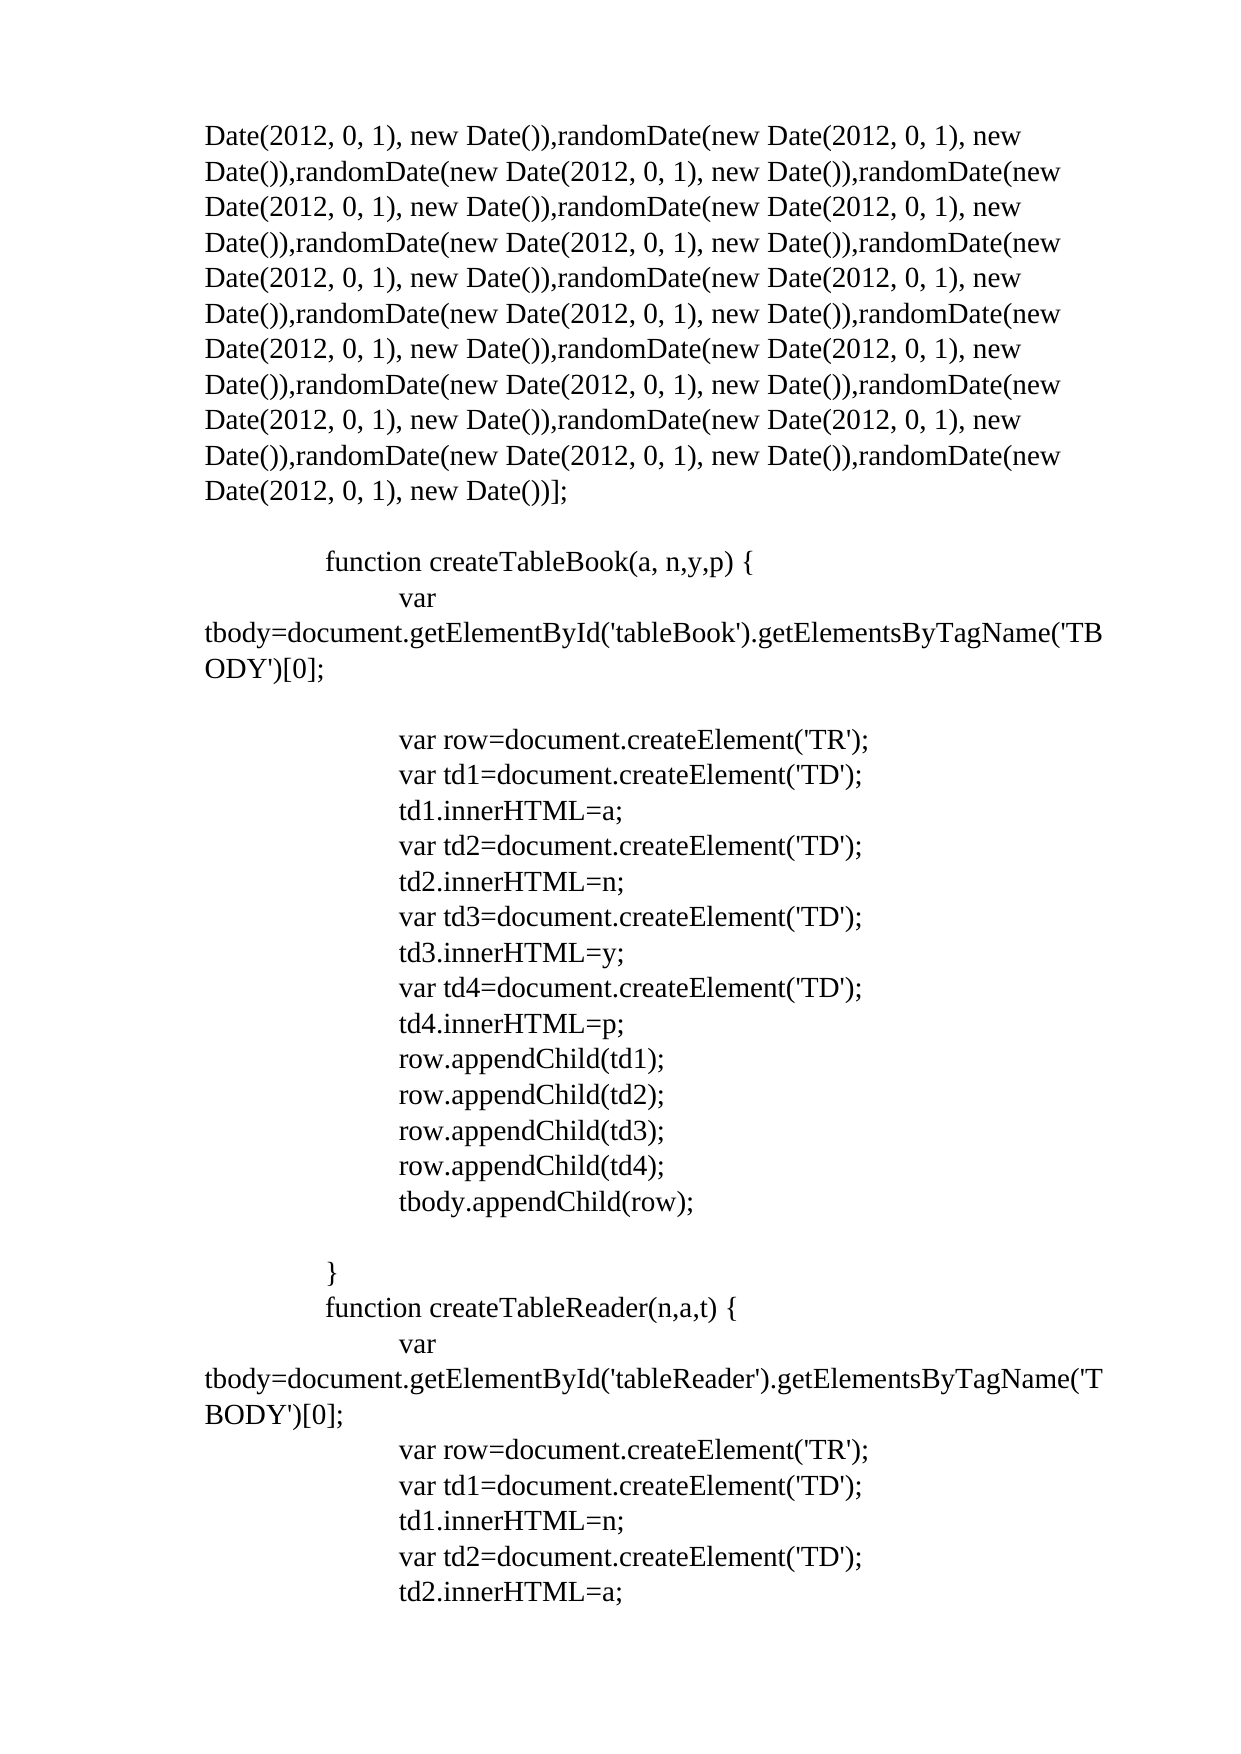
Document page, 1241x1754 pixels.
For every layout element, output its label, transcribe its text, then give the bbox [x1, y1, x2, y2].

text td1.innerHTML=n; [204, 1503, 1110, 1537]
text row.appendChild(td2); [204, 1077, 1110, 1111]
text row.appendChild(td4); [204, 1148, 1110, 1182]
text } [204, 1255, 1110, 1288]
text var row=document.createElement('TR'); [204, 1432, 1110, 1466]
text row.appendChild(td1); [204, 1042, 1110, 1075]
text row.appendChild(td3); [204, 1113, 1110, 1146]
text var td1=document.createElement('TD'); [204, 757, 1110, 791]
text var td4=document.createElement('TD'); [204, 971, 1110, 1004]
text function createTableReader(n,a,t) { [204, 1290, 1110, 1324]
text var td3=document.createElement('TD'); [204, 899, 1110, 933]
text function createTableBook(a, n,y,p) { [204, 544, 1110, 578]
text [204, 118, 1110, 507]
text tbody.appendChild(row); [204, 1184, 1110, 1217]
text var td2=document.createElement('TD'); [204, 1539, 1110, 1572]
text td4.innerHTML=p; [204, 1006, 1110, 1040]
text var row=document.createElement('TR'); [204, 722, 1110, 756]
text td2.innerHTML=n; [204, 864, 1110, 898]
text var td1=document.createElement('TD'); [204, 1468, 1110, 1501]
text td3.innerHTML=y; [204, 935, 1110, 969]
text td2.innerHTML=a; [204, 1574, 1110, 1608]
text var tbody=document.getElementById('tableBook').getElementsByTagName('TBODY')[0]; [204, 580, 1110, 684]
text var tbody=document.getElementById('tableReader').getElementsByTagName('TBODY')[0]; [204, 1326, 1110, 1430]
text var td2=document.createElement('TD'); [204, 828, 1110, 862]
text td1.innerHTML=a; [204, 793, 1110, 827]
